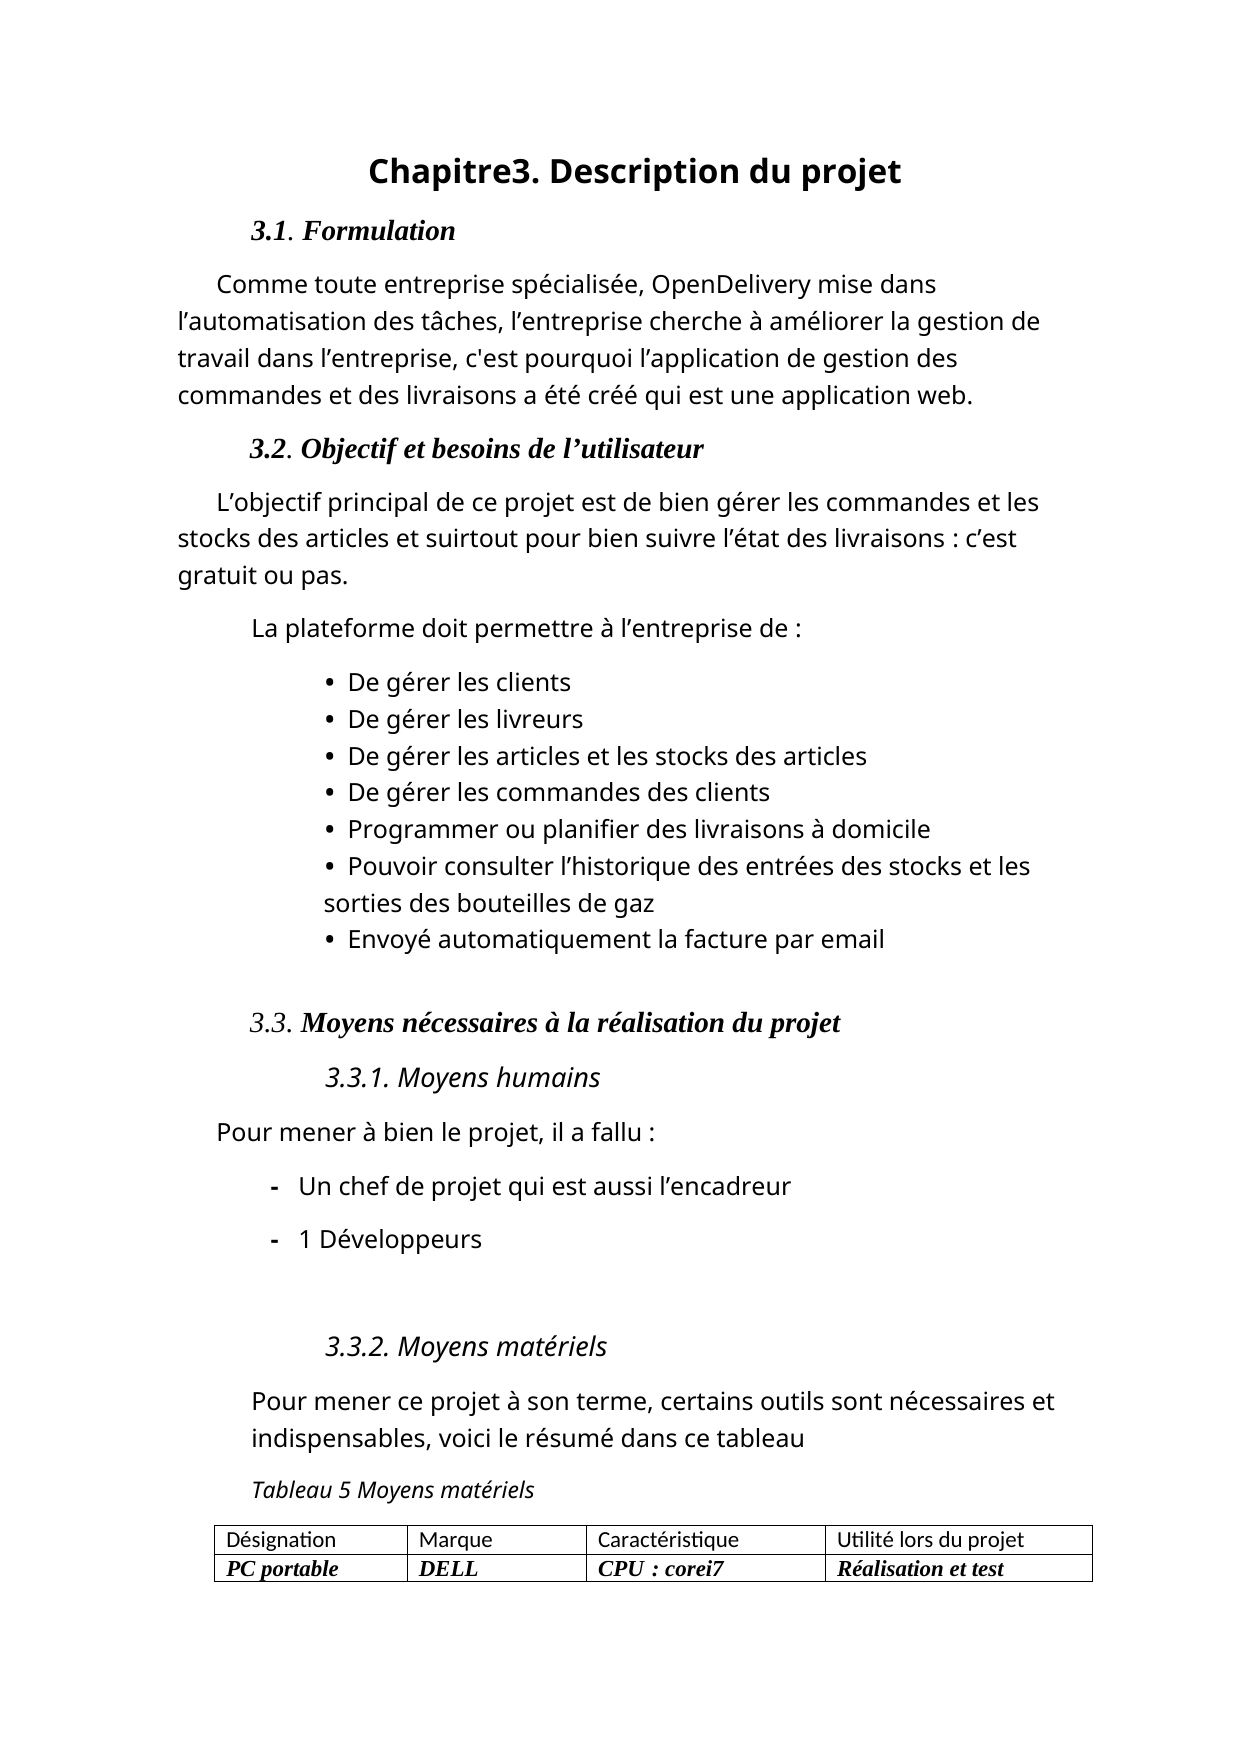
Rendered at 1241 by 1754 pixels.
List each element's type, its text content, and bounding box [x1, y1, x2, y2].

text 3.3.1. Moyens humains [251, 1058, 1092, 1095]
text 3.3. Moyens nécessaires à la réalisation du projet [177, 1006, 1092, 1039]
table_cell Réalisation et test [826, 1555, 1092, 1581]
text Pour mener ce projet à son terme, certains outils sont nécessaires et indispensables, voici le résumé dans ce tableau [251, 1384, 1092, 1455]
text L’objectif principal de ce projet est de bien gérer les commandes et les stocks des articles et suirtout pour bien suivre l’état des livraisons : c’est gratuit ou pas. [177, 484, 1092, 592]
table_header Désignation [215, 1526, 407, 1554]
text • Programmer ou planifier des livraisons à domicile [251, 812, 1092, 846]
table_header Caractéristique [587, 1526, 825, 1554]
table_cell DELL [408, 1555, 586, 1581]
text Comme toute entreprise spécialisée, OpenDelivery mise dans l’automatisation des tâches, l’entreprise cherche à améliorer la gestion de travail dans l’entreprise, c'est pourquoi l’application de gestion des commandes et des livraisons a été créé qui est une application web. [177, 267, 1092, 412]
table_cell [587, 1555, 825, 1581]
text • De gérer les clients [177, 664, 1092, 699]
table_header Marque [408, 1526, 586, 1554]
text • De gérer les livreurs [251, 701, 1092, 735]
table_cell PC portable [215, 1555, 407, 1581]
text • De gérer les articles et les stocks des articles [251, 738, 1092, 772]
text 3.1. Formulation [177, 213, 1092, 247]
text - Un chef de projet qui est aussi l’encadreur [177, 1168, 1092, 1202]
text • Envoyé automatiquement la facture par email [323, 922, 1092, 956]
table_header Utilité lors du projet [826, 1526, 1092, 1554]
text 3.2. Objectif et besoins de l’utilisateur [177, 431, 1092, 465]
text • Pouvoir consulter l’historique des entrées des stocks et les sorties des bouteilles de gaz [323, 848, 1092, 919]
text • De gérer les commandes des clients [251, 775, 1092, 809]
text La plateforme doit permettre à l’entreprise de : [177, 611, 1092, 645]
text Chapitre3. Description du projet [177, 148, 1092, 193]
text 3.3.2. Moyens matériels [251, 1327, 1092, 1364]
text Tableau 5 Moyens matériels [251, 1474, 1092, 1505]
text Pour mener à bien le projet, il a fallu : [177, 1115, 1092, 1149]
text - 1 Développeurs [177, 1222, 1092, 1256]
